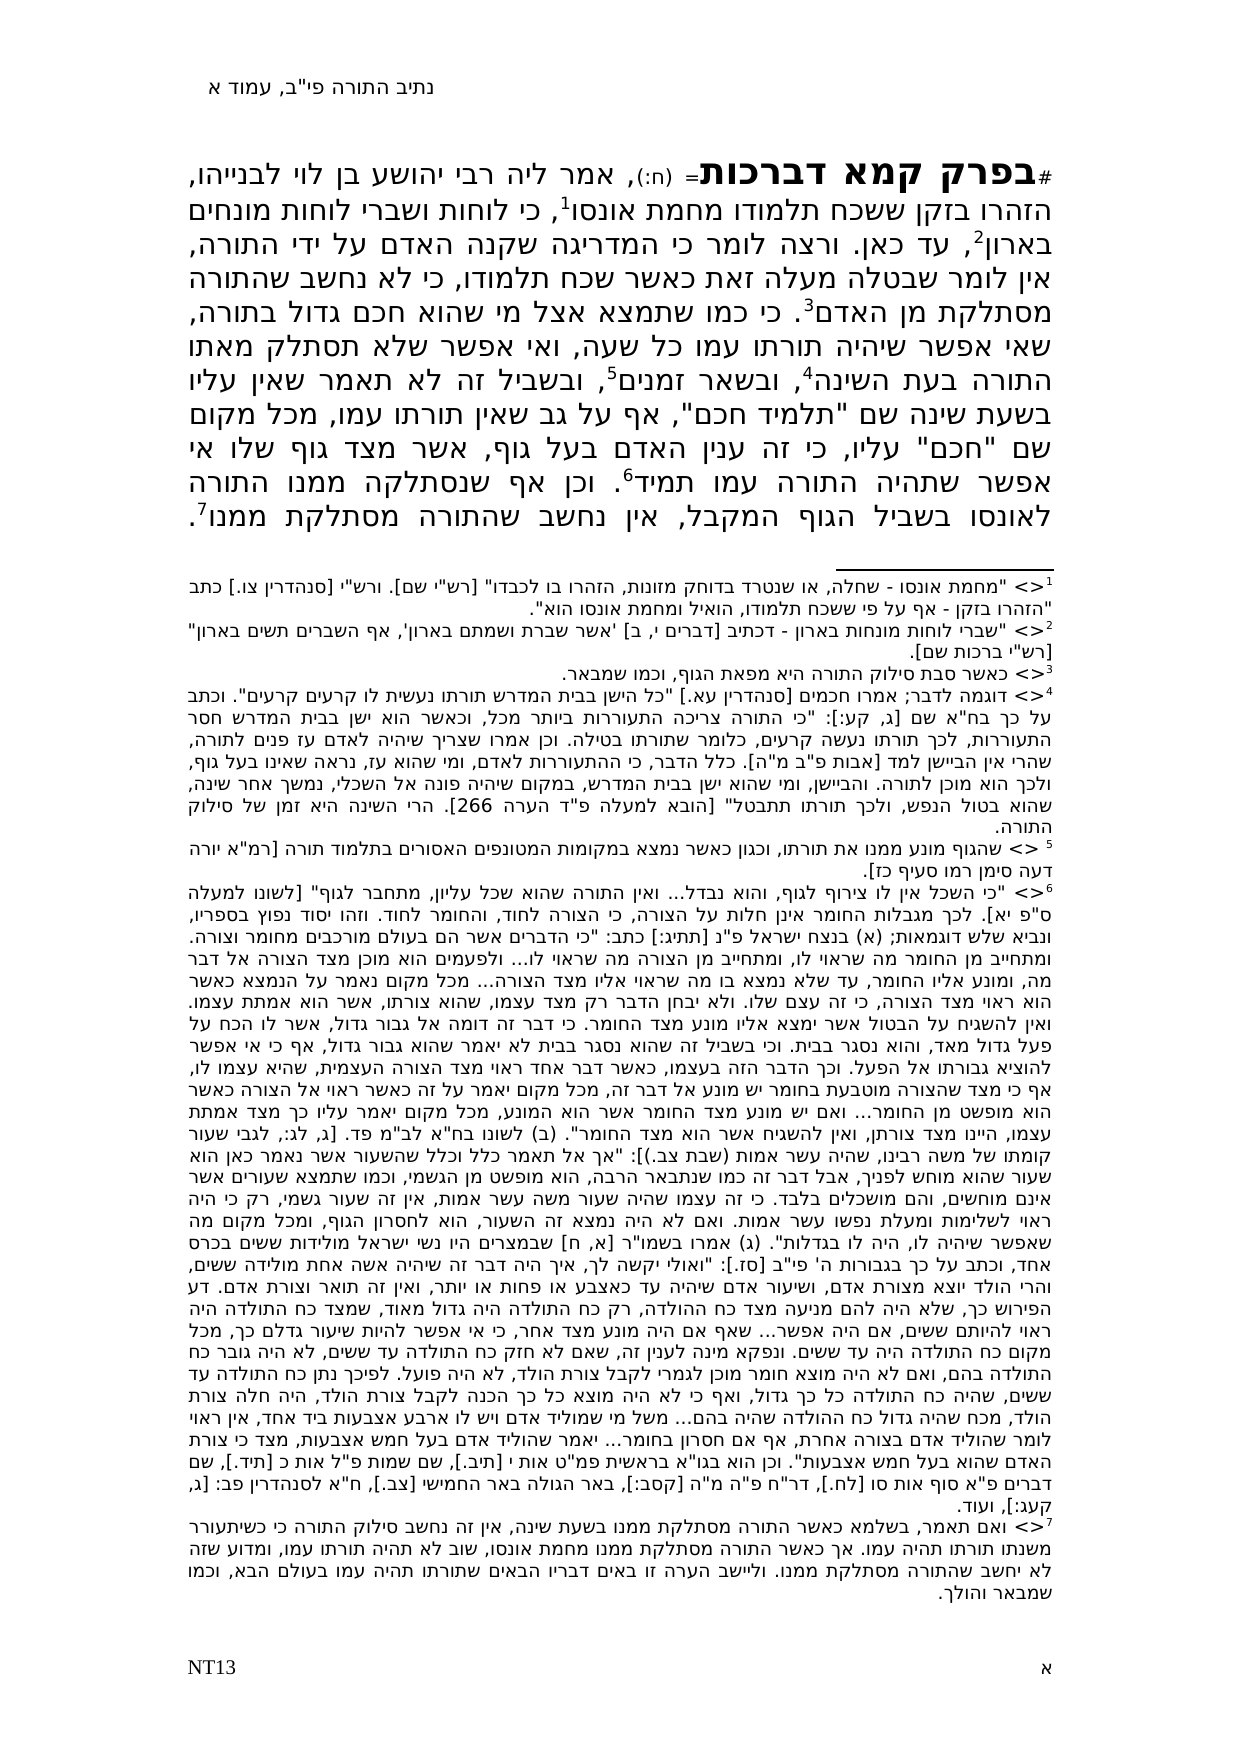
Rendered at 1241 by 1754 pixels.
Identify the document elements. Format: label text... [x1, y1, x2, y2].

text #בפרק קמא דברכות= (ח:), אמר ליה רבי יהושע בן לוי לבנייהו, הזהרו בזקן ששכח תלמודו מחמת אונסו, כי לוחות ושברי לוחות מונחים בארון, עד כאן. ורצה לומר כי המדריגה שקנה האדם על ידי התורה, אין לומר שבטלה מעלה זאת כאשר שכח תלמודו, כי לא נחשב שהתורה מסתלקת מן האדם. כי כמו שתמצא אצל מי שהוא חכם גדול בתורה, שאי אפשר שיהיה תורתו עמו כל שעה, ואי אפשר שלא תסתלק מאתו התורה בעת השינה, ובשאר זמנים, ובשביל זה לא תאמר שאין עליו בשעת שינה שם "תלמיד חכם", אף על גב שאין תורתו עמו, מכל מקום שם "חכם" עליו, כי זה ענין האדם בעל גוף, אשר מצד גוף שלו אי אפשר שתהיה התורה עמו תמיד. וכן אף שנסתלקה ממנו התורה לאונסו בשביל הגוף המקבל, אין נחשב שהתורה מסתלקת ממנו. ולעולם הבא, כאשר אין מונע אליו מצד הגוף, כמו שיהיה לעתיד, תהיה תורתו עמו. ולפיכך אף שברי לוחות היו מונחים בארון, מפני שאף שנשברו הלוחות, דבר זה היה מצד הגוף בלבד, אבל המעלה שקנו הלוחות לא נסתלקה מהם. ולכך אף אם נסתלקה התורה ממנו מצד גופו המקבל את התורה, והיה זה לאונסו, בשביל כך לא נסתלקה ממנו המעלה העליונה שקנה על ידי התורה. [187, 150, 1053, 533]
